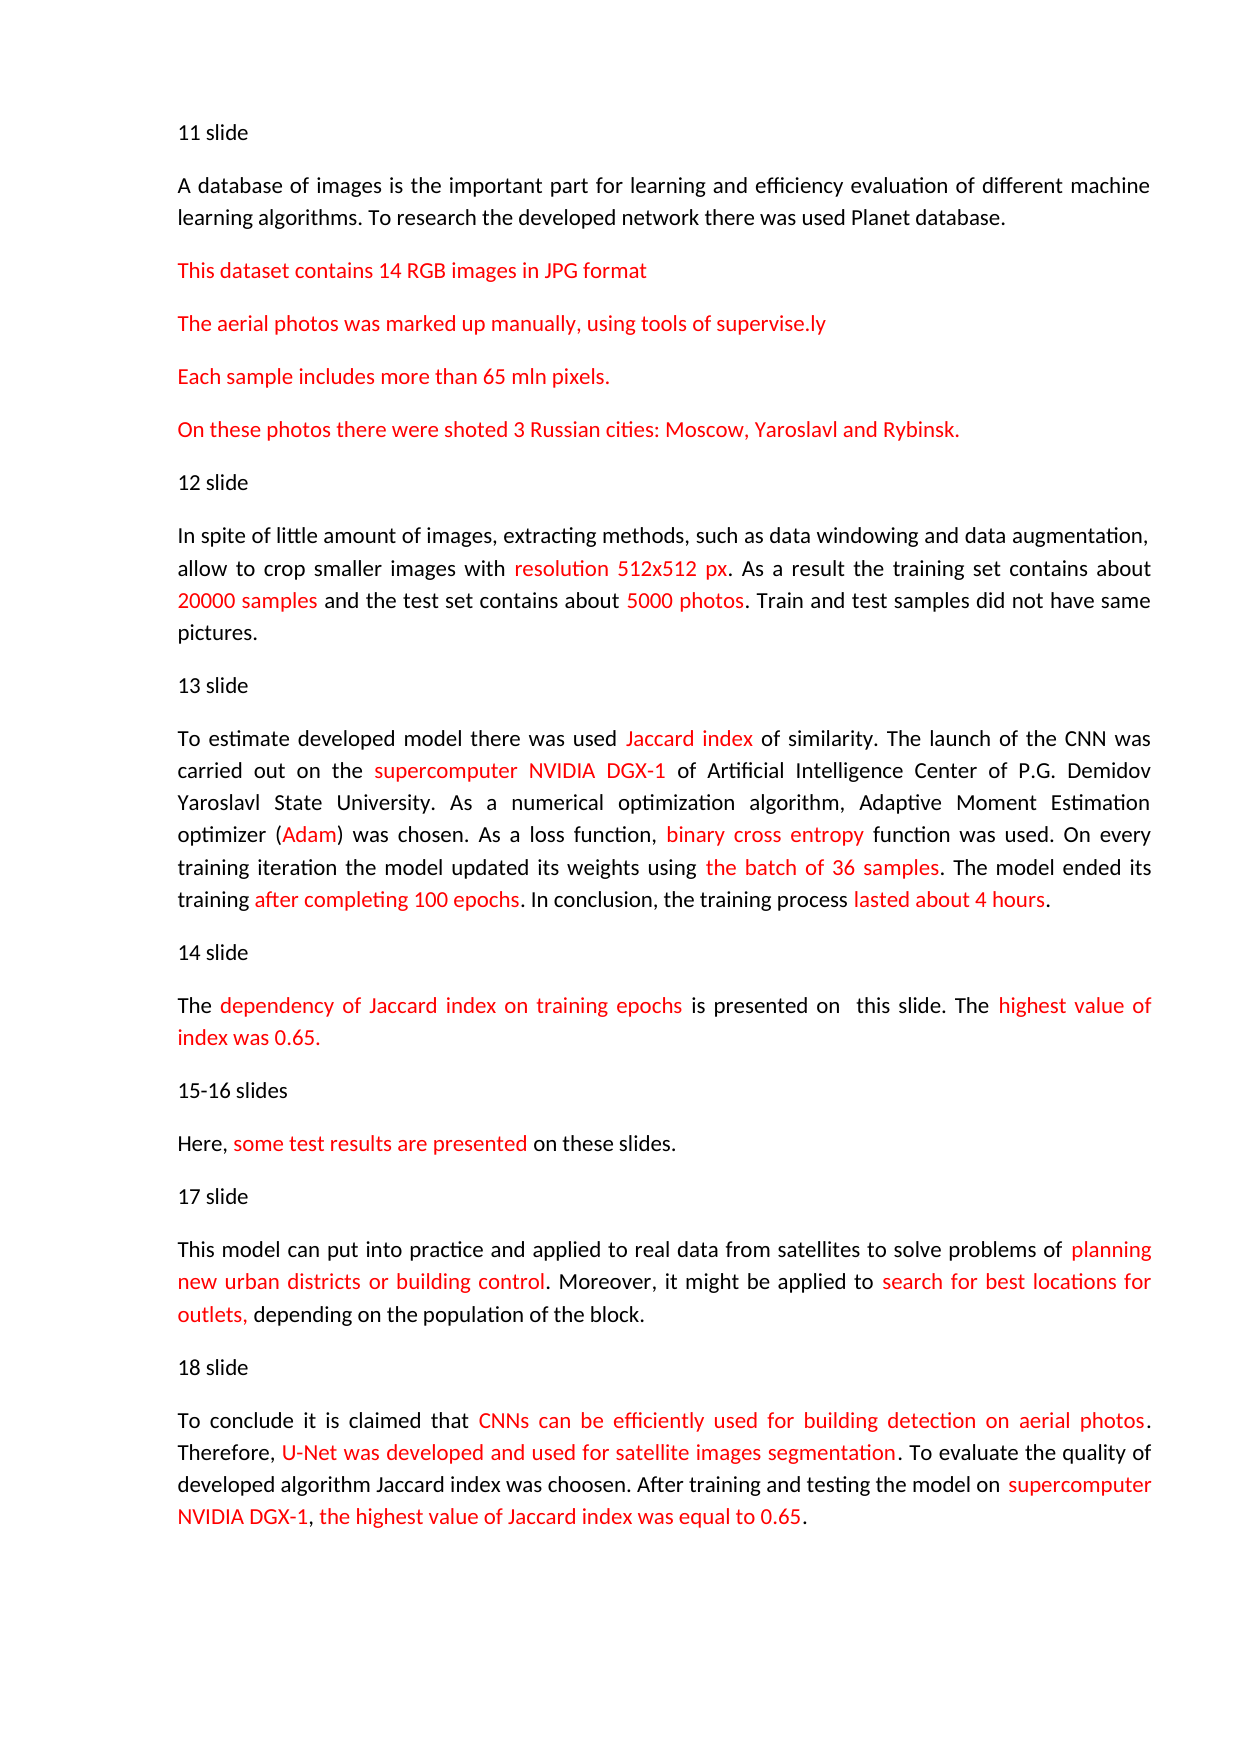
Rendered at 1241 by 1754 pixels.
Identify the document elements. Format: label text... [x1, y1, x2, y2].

text Each sample includes more than 65 mln pixels. [177, 362, 1152, 390]
text A database of images is the important part for learning and efficiency evaluation of different machine learning algorithms. To research the developed network there was used Planet database. [177, 171, 1152, 231]
text This model can put into practice and applied to real data from satellites to solve problems of planning new urban districts or building control. Moreover, it might be applied to search for best locations for outlets, depending on the population of the block. [177, 1235, 1152, 1328]
text On these photos there were shoted 3 Russian cities: Moscow, Yaroslavl and Rybinsk. [177, 415, 1152, 443]
text 15-16 slides [177, 1076, 1152, 1104]
text To estimate developed model there was used Jaccard index of similarity. The launch of the CNN was carried out on the supercomputer NVIDIA DGX-1 of Artificial Intelligence Center of P.G. Demidov Yaroslavl State University. As a numerical optimization algorithm, Adaptive Moment Estimation optimizer (Adam) was chosen. As a loss function, binary cross entropy function was used. On every training iteration the model updated its weights using the batch of 36 samples. The model ended its training after completing 100 epochs. In conclusion, the training process lasted about 4 hours. [177, 724, 1152, 913]
text The aerial photos was marked up manually, using tools of supervise.ly [177, 309, 1152, 337]
text 13 slide [177, 671, 1152, 699]
text In spite of little amount of images, extracting methods, such as data windowing and data augmentation, allow to crop smaller images with resolution 512x512 px. As a result the training set contains about 20000 samples and the test set contains about 5000 photos. Train and test samples did not have same pictures. [177, 521, 1152, 646]
text 18 slide [177, 1353, 1152, 1381]
text To conclude it is claimed that CNNs can be efficiently used for building detection on aerial photos. Therefore, U-Net was developed and used for satellite images segmentation. To evaluate the quality of developed algorithm Jaccard index was choosen. After training and testing the model on supercomputer NVIDIA DGX-1, the highest value of Jaccard index was equal to 0.65. [177, 1406, 1152, 1530]
text Here, some test results are presented on these slides. [177, 1129, 1152, 1157]
text 17 slide [177, 1182, 1152, 1210]
text 14 slide [177, 938, 1152, 966]
text The dependency of Jaccard index on training epochs is presented on this slide. The highest value of index was 0.65. [177, 991, 1152, 1051]
text 12 slide [177, 468, 1152, 496]
text 11 slide [177, 118, 1152, 146]
text This dataset contains 14 RGB images in JPG format [177, 256, 1152, 284]
